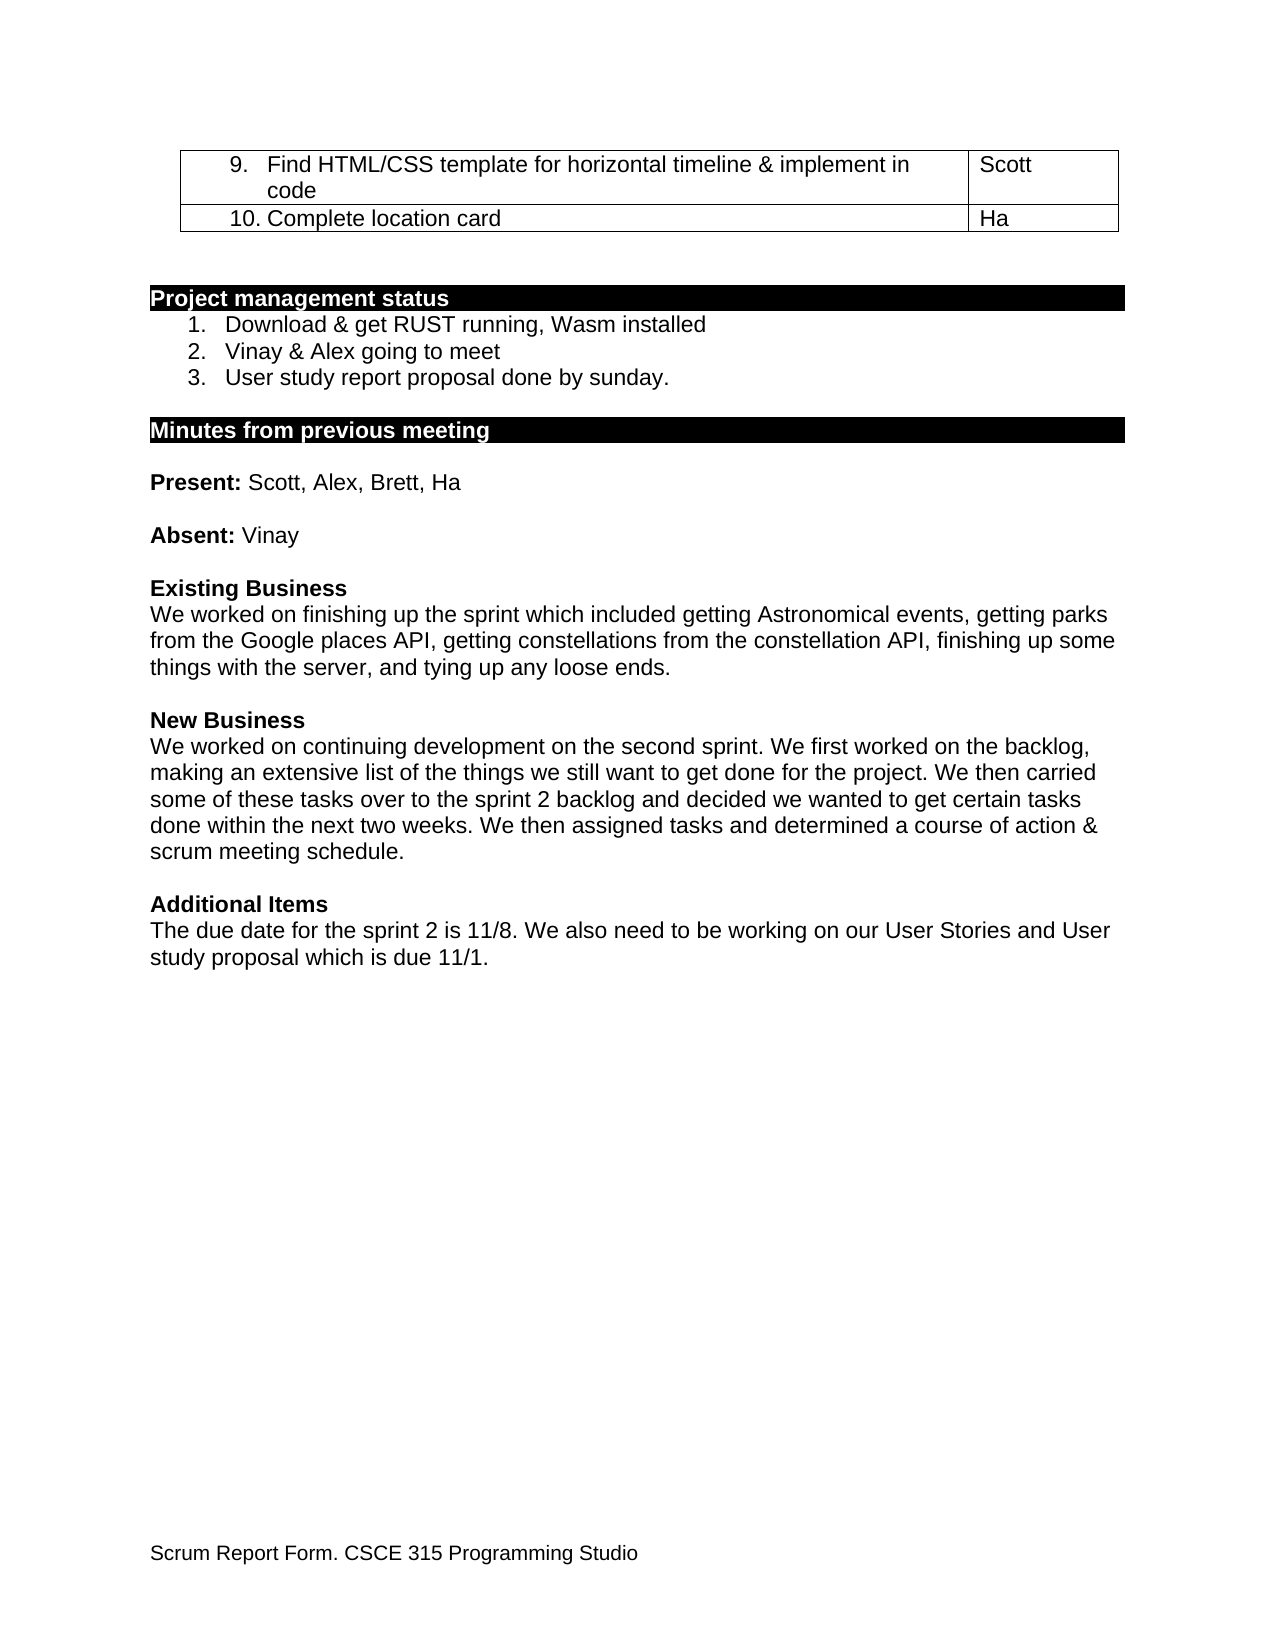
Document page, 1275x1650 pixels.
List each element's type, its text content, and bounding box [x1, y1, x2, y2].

text Project management status [150, 285, 1125, 311]
list Vinay & Alex going to meet [187, 338, 1125, 364]
list User study report proposal done by sunday. [187, 364, 1125, 390]
table_cell Complete location card [181, 205, 968, 231]
list Download & get RUST running, Wasm installed [187, 311, 1125, 338]
text The due date for the sprint 2 is 11/8. We also need to be working on our User Stories and User study proposal which is due 11/1. [150, 917, 1125, 970]
table_cell Ha [969, 205, 1118, 231]
text We worked on continuing development on the second sprint. We first worked on the backlog, making an extensive list of the things we still want to get done for the project. We then carried some of these tasks over to the sprint 2 backlog and decided we wanted to get certain tasks done within the next two weeks. We then assigned tasks and determined a course of action & scrum meeting schedule. [150, 733, 1125, 865]
text New Business [150, 707, 1125, 733]
text Present: Scott, Alex, Brett, Ha [150, 469, 1125, 496]
table_cell Find HTML/CSS template for horizontal timeline & implement in code [181, 151, 968, 204]
text Absent: Vinay [150, 522, 1125, 548]
table_cell Scott [969, 151, 1118, 204]
text Existing Business [150, 575, 1125, 601]
text Additional Items [150, 891, 1125, 917]
text We worked on finishing up the sprint which included getting Astronomical events, getting parks from the Google places API, getting constellations from the constellation API, finishing up some things with the server, and tying up any loose ends. [150, 601, 1125, 680]
text Minutes from previous meeting [150, 417, 1125, 443]
